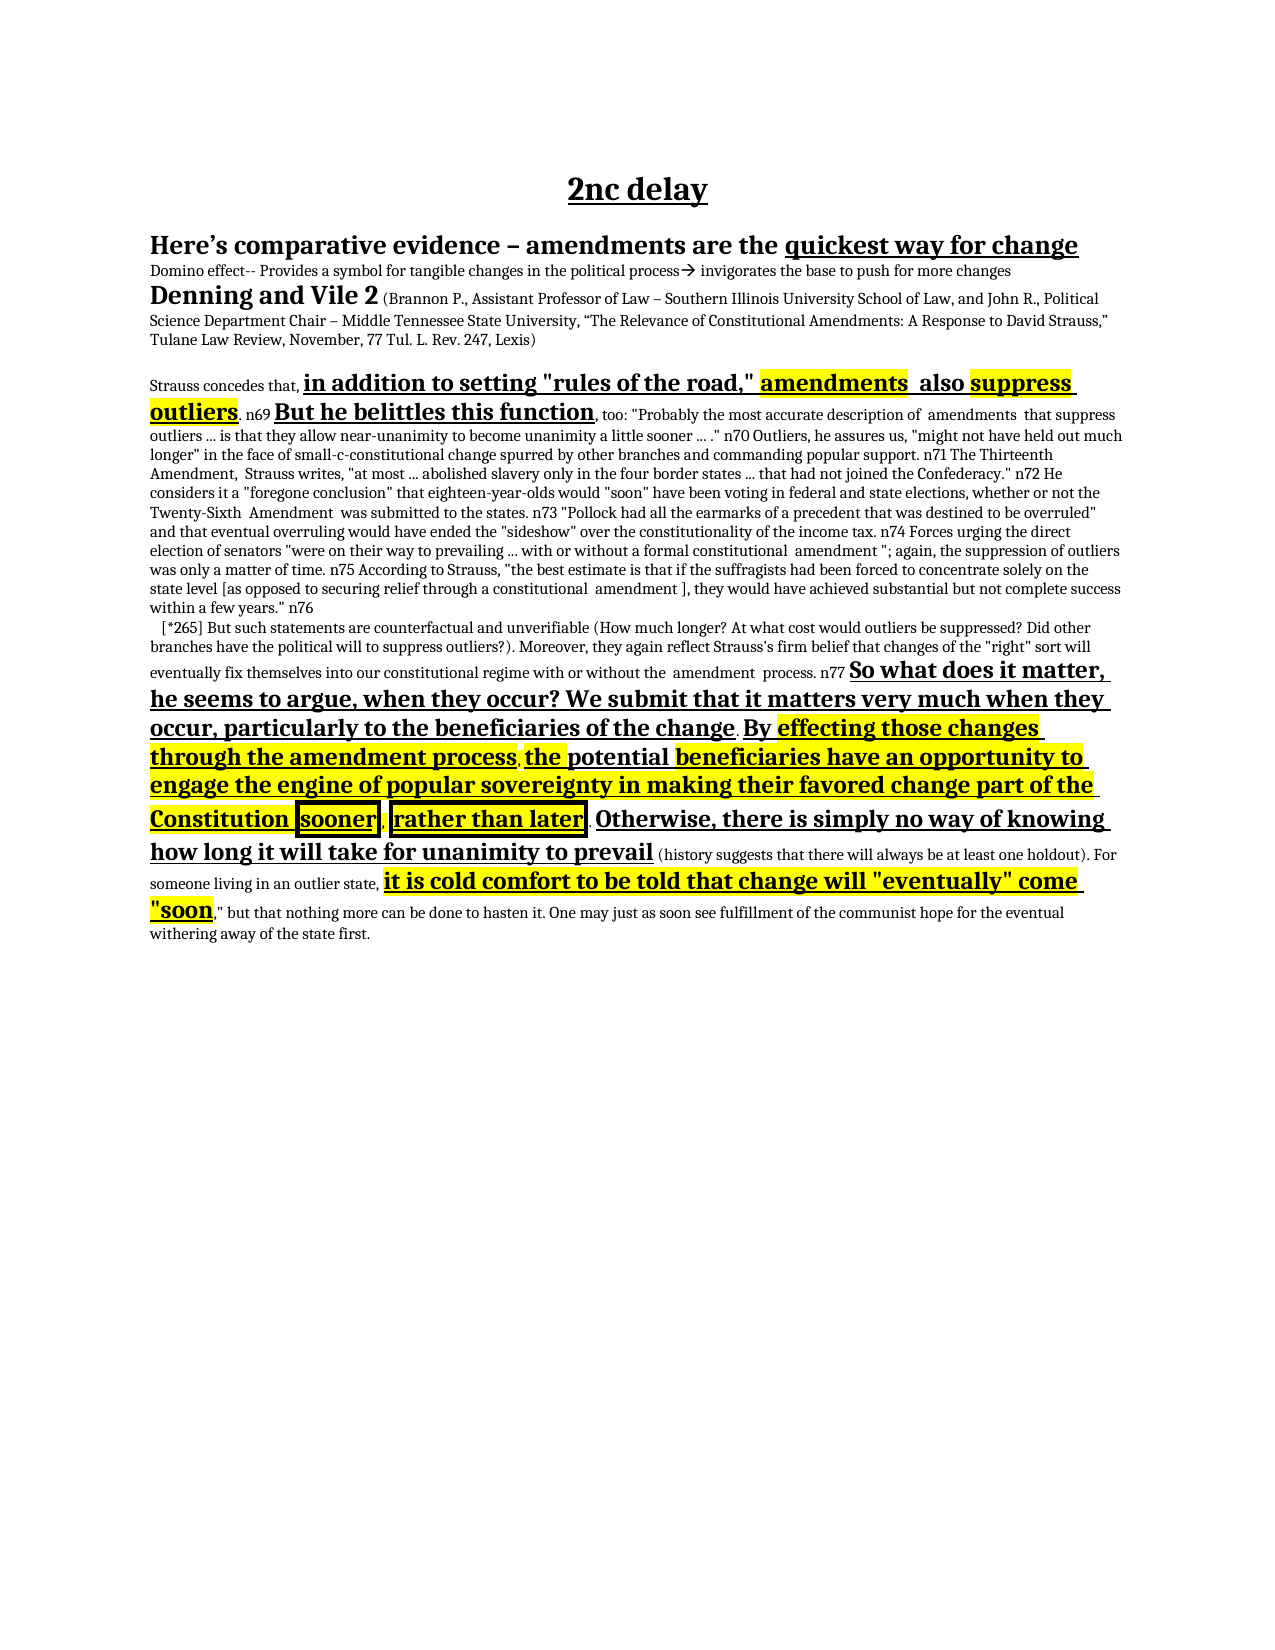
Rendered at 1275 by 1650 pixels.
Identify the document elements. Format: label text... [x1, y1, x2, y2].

text Strauss concedes that, in addition to setting "rules of the road," amendments also suppress outliers. n69 But he belittles this function, too: "Probably the most accurate description of amendments that suppress outliers ... is that they allow near-unanimity to become unanimity a little sooner ... ." n70 Outliers, he assures us, "might not have held out much longer" in the face of small-c-constitutional change spurred by other branches and commanding popular support. n71 The Thirteenth Amendment, Strauss writes, "at most ... abolished slavery only in the four border states ... that had not joined the Confederacy." n72 He considers it a "foregone conclusion" that eighteen-year-olds would "soon" have been voting in federal and state elections, whether or not the Twenty-Sixth Amendment was submitted to the states. n73 "Pollock had all the earmarks of a precedent that was destined to be overruled" and that eventual overruling would have ended the "sideshow" over the constitutionality of the income tax. n74 Forces urging the direct election of senators "were on their way to prevailing ... with or without a formal constitutional amendment "; again, the suppression of outliers was only a matter of time. n75 According to Strauss, "the best estimate is that if the suffragists had been forced to concentrate solely on the state level [as opposed to securing relief through a constitutional amendment ], they would have achieved substantial but not complete success within a few years." n76 [150, 369, 1125, 618]
subtitle 2nc delay [150, 171, 1125, 209]
subtitle Here’s comparative evidence – amendments are the quickest way for change [150, 230, 1125, 261]
text Domino effect-- Provides a symbol for tangible changes in the political process invigorates the base to push for more changes [150, 261, 1125, 280]
text Denning and Vile 2 (Brannon P., Assistant Professor of Law – Southern Illinois University School of Law, and John R., Political Science Department Chair – Middle Tennessee State University, “The Relevance of Constitutional Amendments: A Response to David Strauss,” Tulane Law Review, November, 77 Tul. L. Rev. 247, Lexis) [150, 280, 1125, 350]
text [*265] But such statements are counterfactual and unverifiable (How much longer? At what cost would outliers be suppressed? Did other branches have the political will to suppress outliers?). Moreover, they again reflect Strauss's firm belief that changes of the "right" sort will eventually fix themselves into our constitutional regime with or without the amendment process. n77 So what does it matter, he seems to argue, when they occur? We submit that it matters very much when they occur, particularly to the beneficiaries of the change. By effecting those changes through the amendment process, the potential beneficiaries have an opportunity to engage the engine of popular sovereignty in making their favored change part of the Constitution sooner, rather than later. Otherwise, there is simply no way of knowing how long it will take for unanimity to prevail (history suggests that there will always be at least one holdout). For someone living in an outlier state, it is cold comfort to be told that change will "eventually" come "soon," but that nothing more can be done to hasten it. One may just as soon see fulfillment of the communist hope for the eventual withering away of the state first. [150, 618, 1125, 944]
